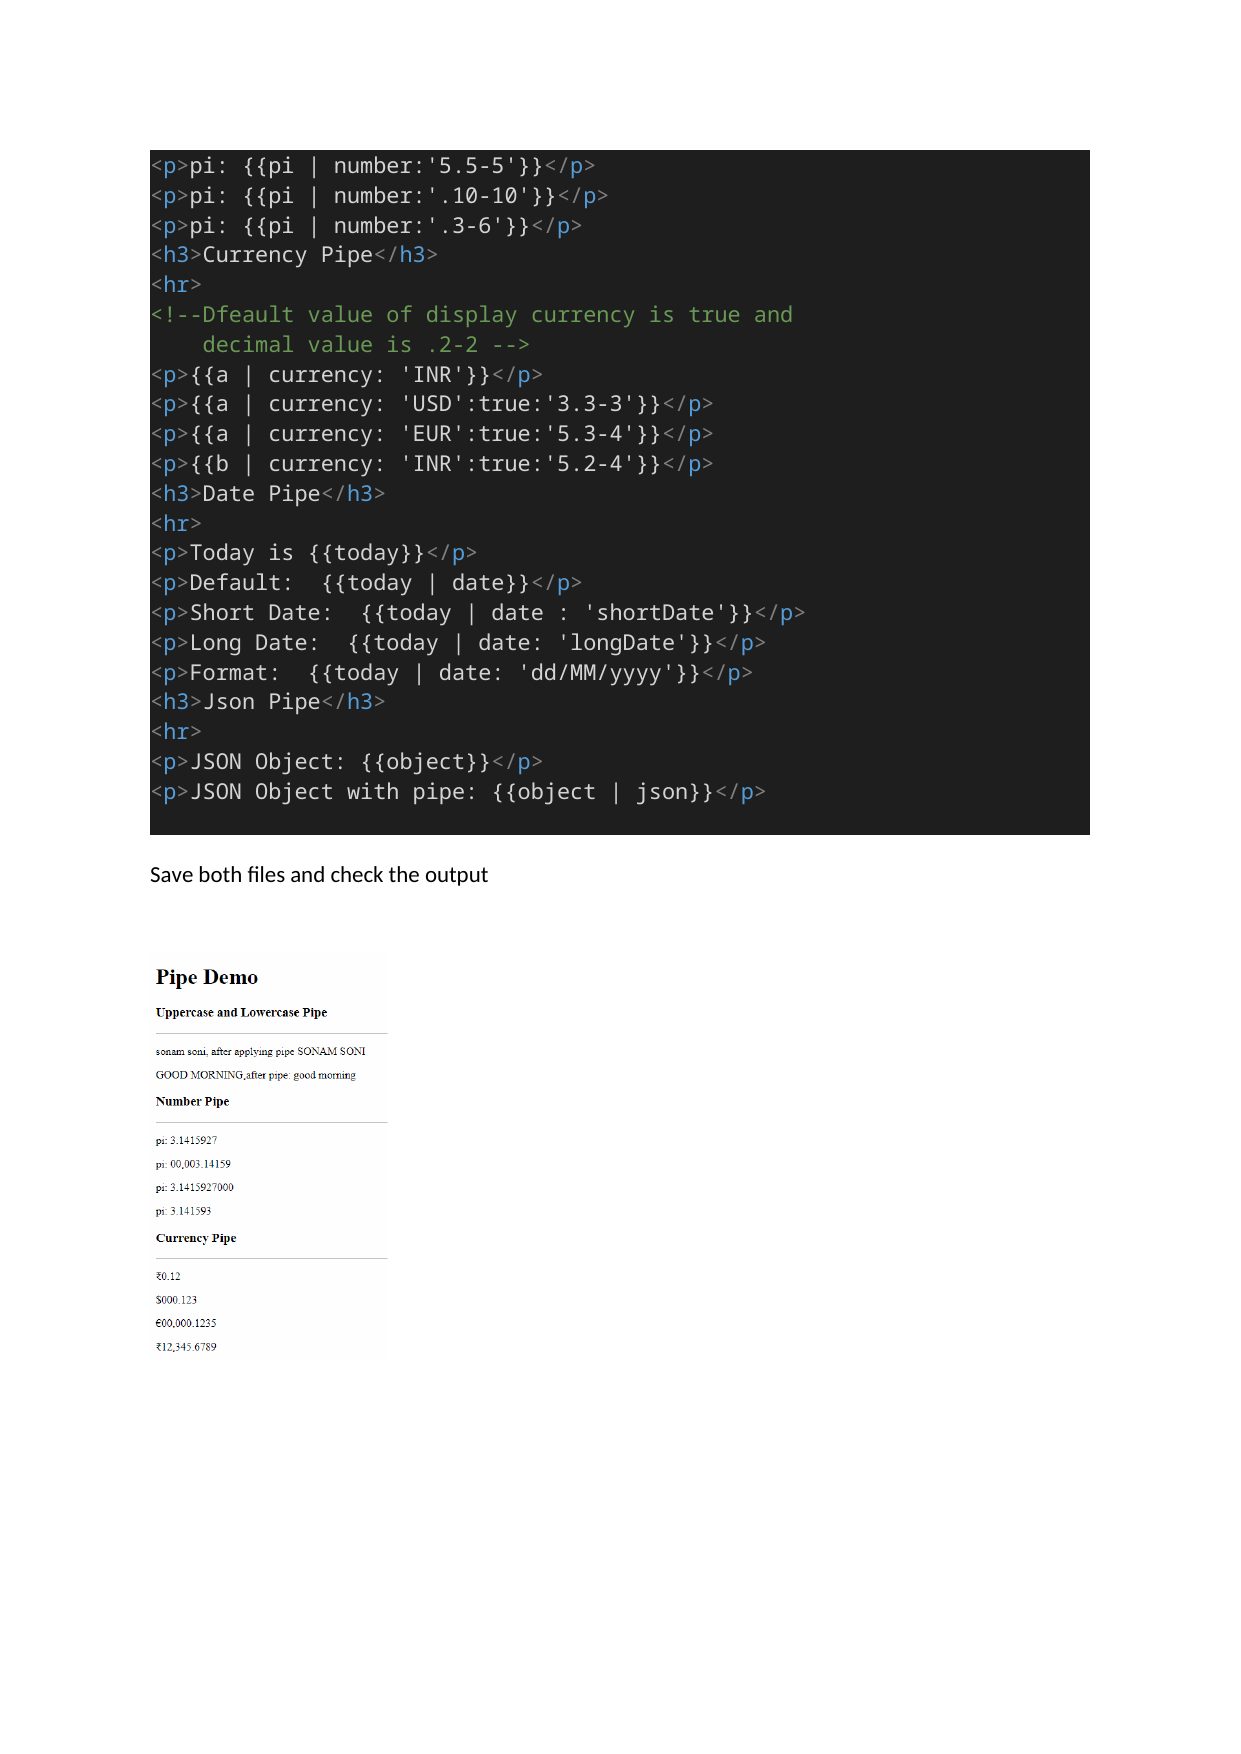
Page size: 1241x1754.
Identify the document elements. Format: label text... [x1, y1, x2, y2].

text <p>pi: {{pi | number:'.10-10'}}</p> [150, 180, 1090, 209]
text <p>JSON Object with pipe: {{object | json}}</p> [150, 776, 1090, 805]
text <p>{{a | currency: 'INR'}}</p> [150, 358, 1090, 388]
text Save both files and check the output [150, 860, 1090, 888]
text <p>JSON Object: {{object}}</p> [150, 746, 1090, 776]
text <p>pi: {{pi | number:'5.5-5'}}</p> [150, 150, 1090, 180]
text <h3>Json Pipe</h3> [150, 686, 1090, 716]
text <!--Dfeault value of display currency is true and [150, 299, 1090, 329]
picture [150, 953, 388, 1361]
text <p>Long Date: {{today | date: 'longDate'}}</p> [150, 627, 1090, 656]
text <hr> [150, 269, 1090, 299]
text <p>Short Date: {{today | date : 'shortDate'}}</p> [150, 597, 1090, 627]
text decimal value is .2-2 --> [150, 329, 1090, 358]
text <p>{{a | currency: 'USD':true:'3.3-3'}}</p> [150, 388, 1090, 418]
text <p>{{a | currency: 'EUR':true:'5.3-4'}}</p> [150, 418, 1090, 448]
text <h3>Date Pipe</h3> [150, 478, 1090, 507]
text <p>Default: {{today | date}}</p> [150, 567, 1090, 597]
text <h3>Currency Pipe</h3> [150, 239, 1090, 269]
text <p>pi: {{pi | number:'.3-6'}}</p> [150, 209, 1090, 239]
text <p>Format: {{today | date: 'dd/MM/yyyy'}}</p> [150, 656, 1090, 686]
text <p>Today is {{today}}</p> [150, 537, 1090, 567]
text <hr> [150, 716, 1090, 746]
text <p>{{b | currency: 'INR':true:'5.2-4'}}</p> [150, 448, 1090, 478]
text <hr> [150, 507, 1090, 537]
